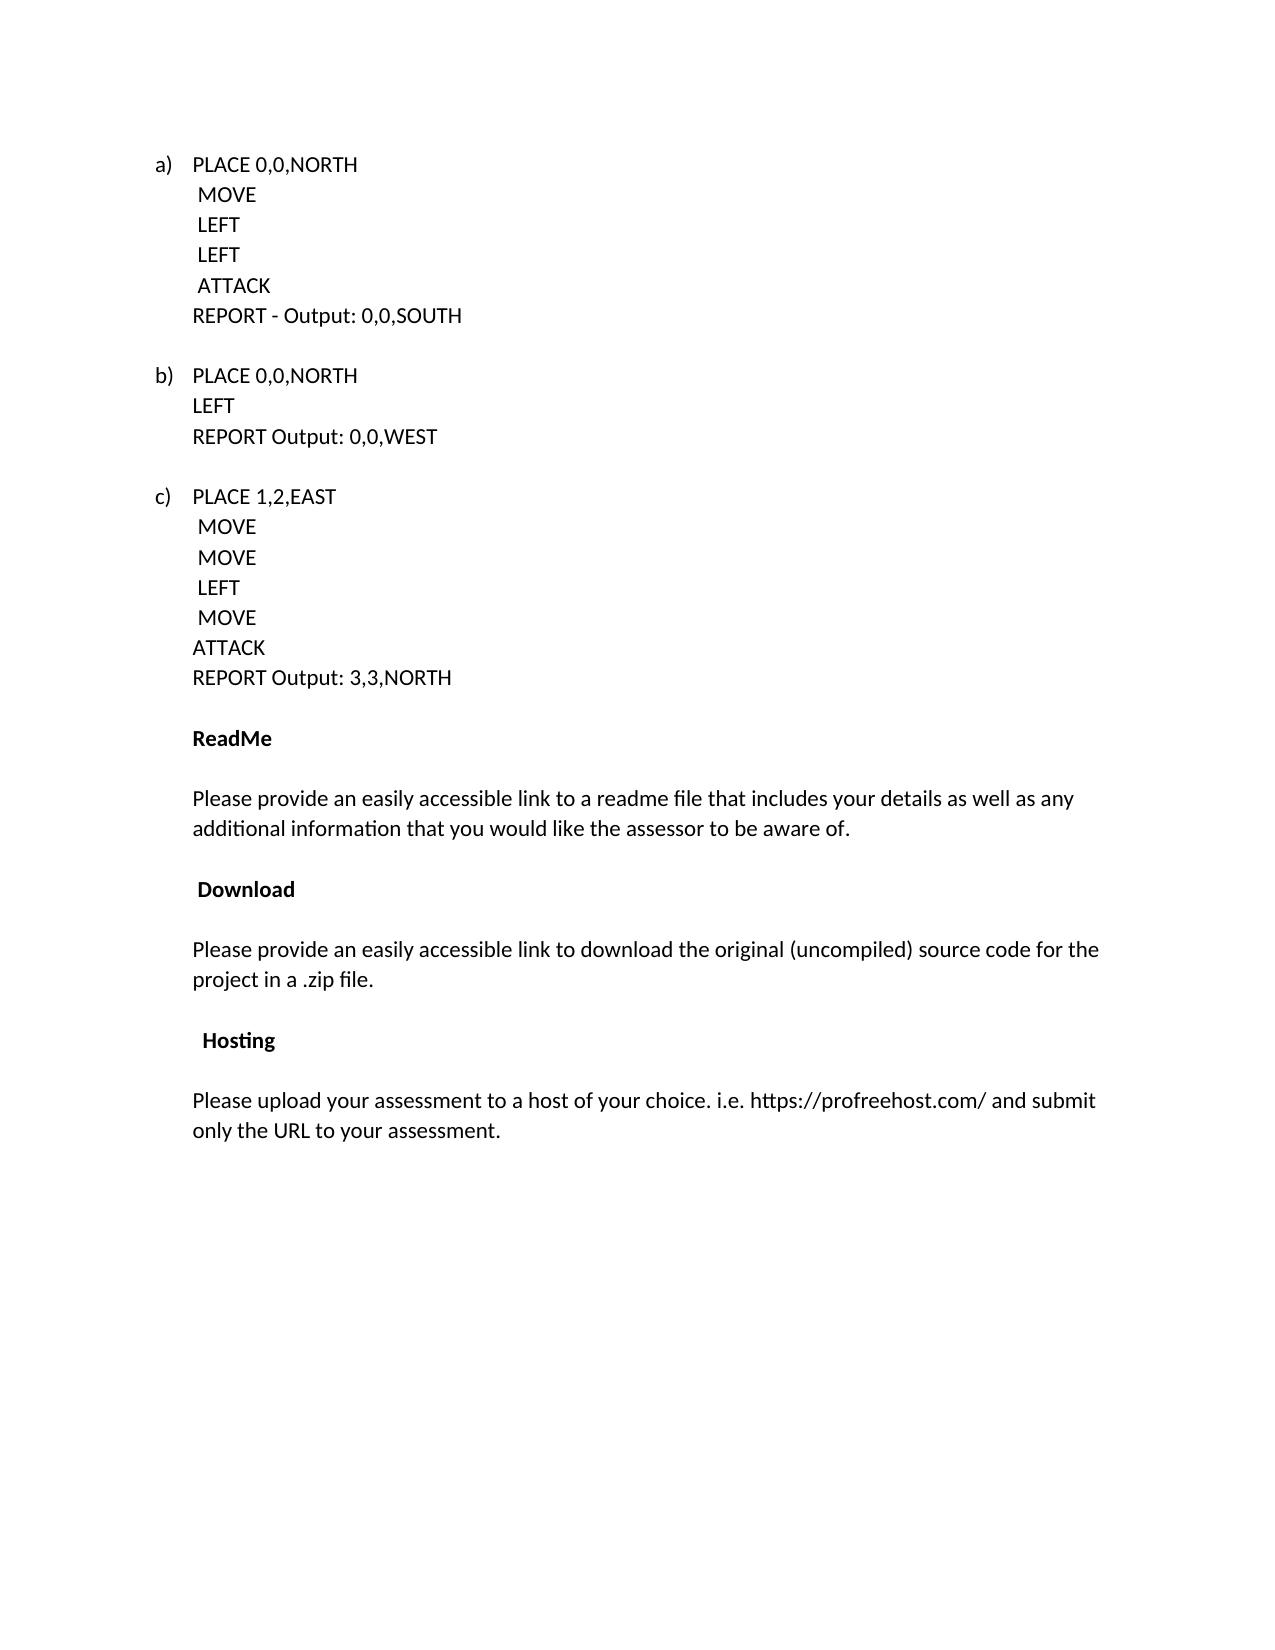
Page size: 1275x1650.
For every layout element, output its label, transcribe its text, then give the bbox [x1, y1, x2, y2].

list PLACE 0,0,NORTH [155, 150, 1125, 178]
list MOVE [192, 603, 1125, 631]
list ATTACK [192, 271, 1125, 299]
list Download [192, 875, 1125, 903]
list PLACE 0,0,NORTH [155, 361, 1125, 389]
list MOVE [192, 543, 1125, 571]
list ReadMe [192, 724, 1125, 752]
list REPORT Output: 3,3,NORTH [192, 663, 1125, 692]
list PLACE 1,2,EAST [155, 482, 1125, 510]
list Please provide an easily accessible link to a readme file that includes your details as well as any additional information that you would like the assessor to be aware of. [192, 784, 1125, 843]
list Hosting [192, 1026, 1125, 1054]
list Please provide an easily accessible link to download the original (uncompiled) source code for the project in a .zip file. [192, 935, 1125, 994]
list Please upload your assessment to a host of your choice. i.e. https://profreehost.com/ and submit only the URL to your assessment. [192, 1086, 1125, 1145]
list LEFT [192, 210, 1125, 238]
list LEFT [192, 392, 1125, 420]
list REPORT - Output: 0,0,SOUTH [192, 301, 1125, 329]
list ATTACK [192, 633, 1125, 661]
list LEFT [192, 573, 1125, 601]
list LEFT [192, 241, 1125, 269]
list MOVE [192, 180, 1125, 208]
list MOVE [192, 512, 1125, 541]
list REPORT Output: 0,0,WEST [192, 422, 1125, 450]
